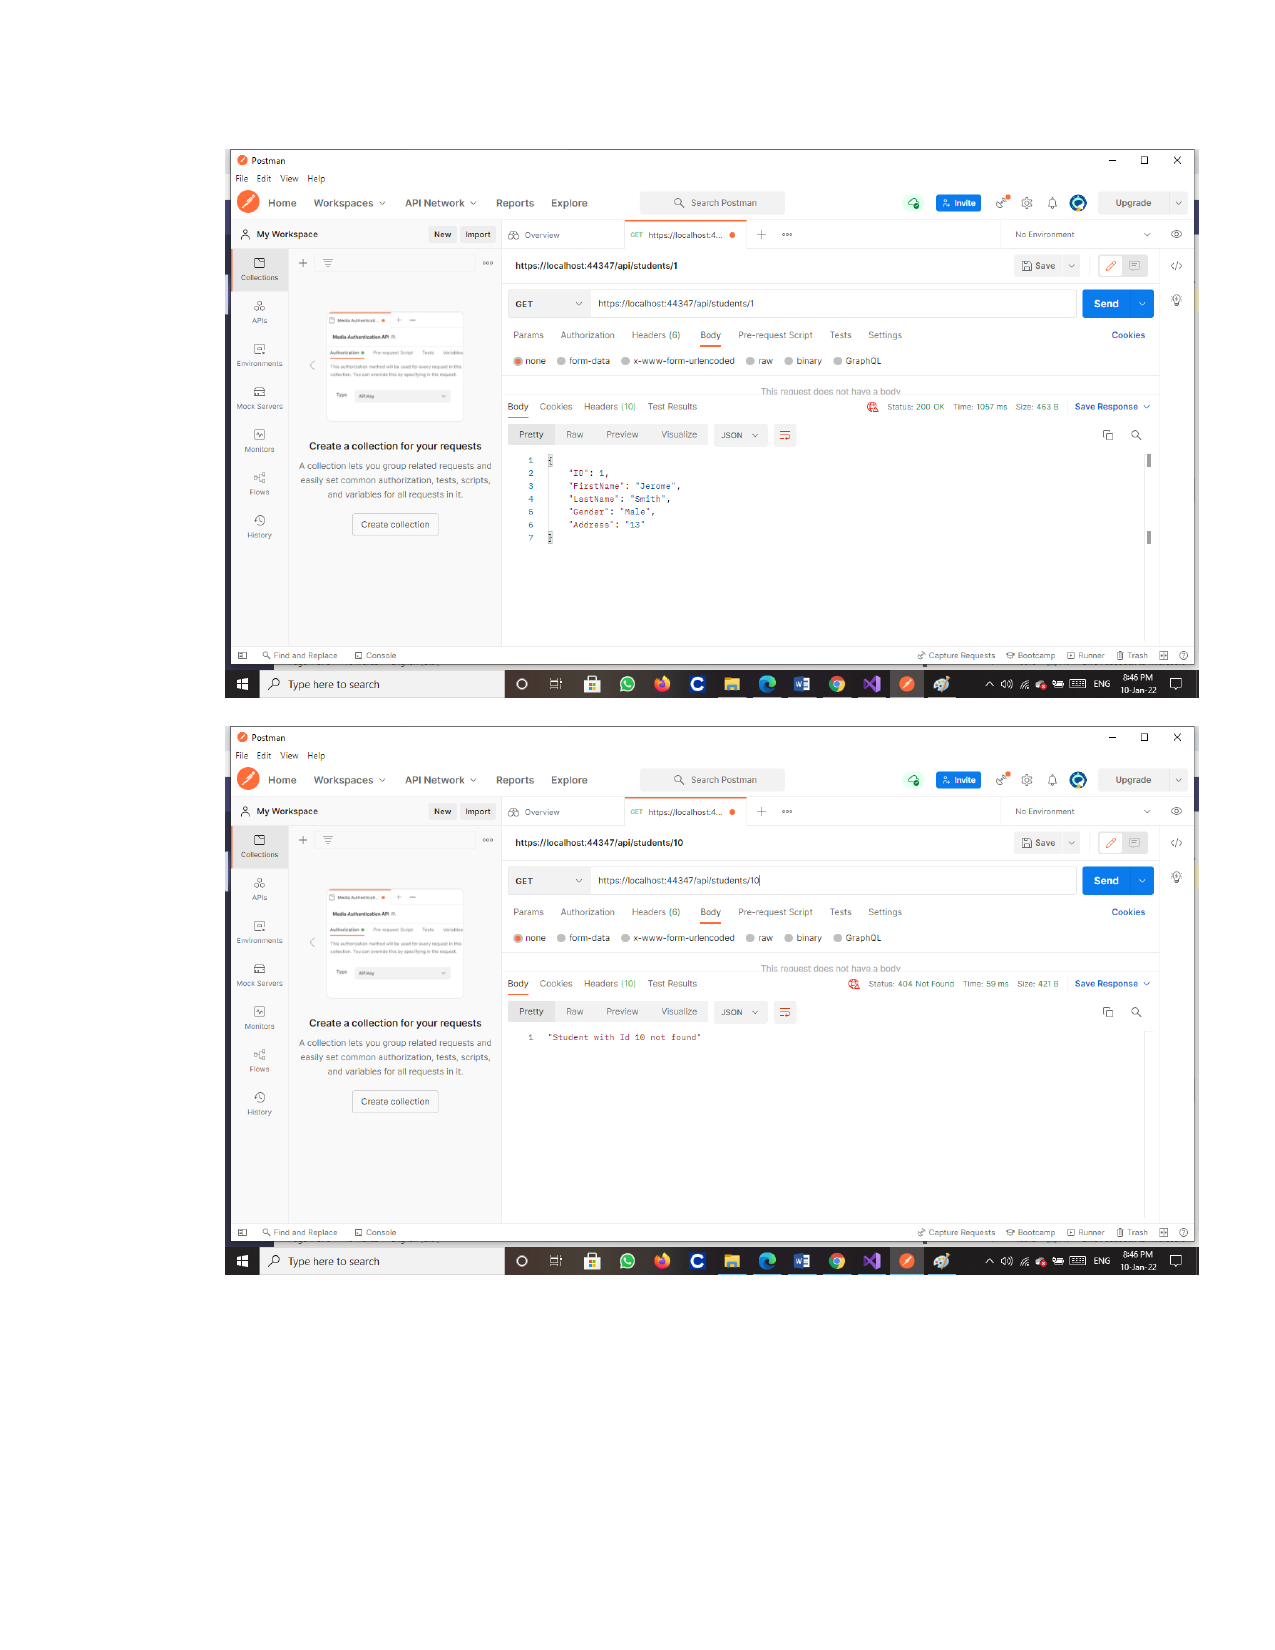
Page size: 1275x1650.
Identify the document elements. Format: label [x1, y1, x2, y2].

picture [225, 726, 1199, 1275]
picture [225, 149, 1199, 698]
